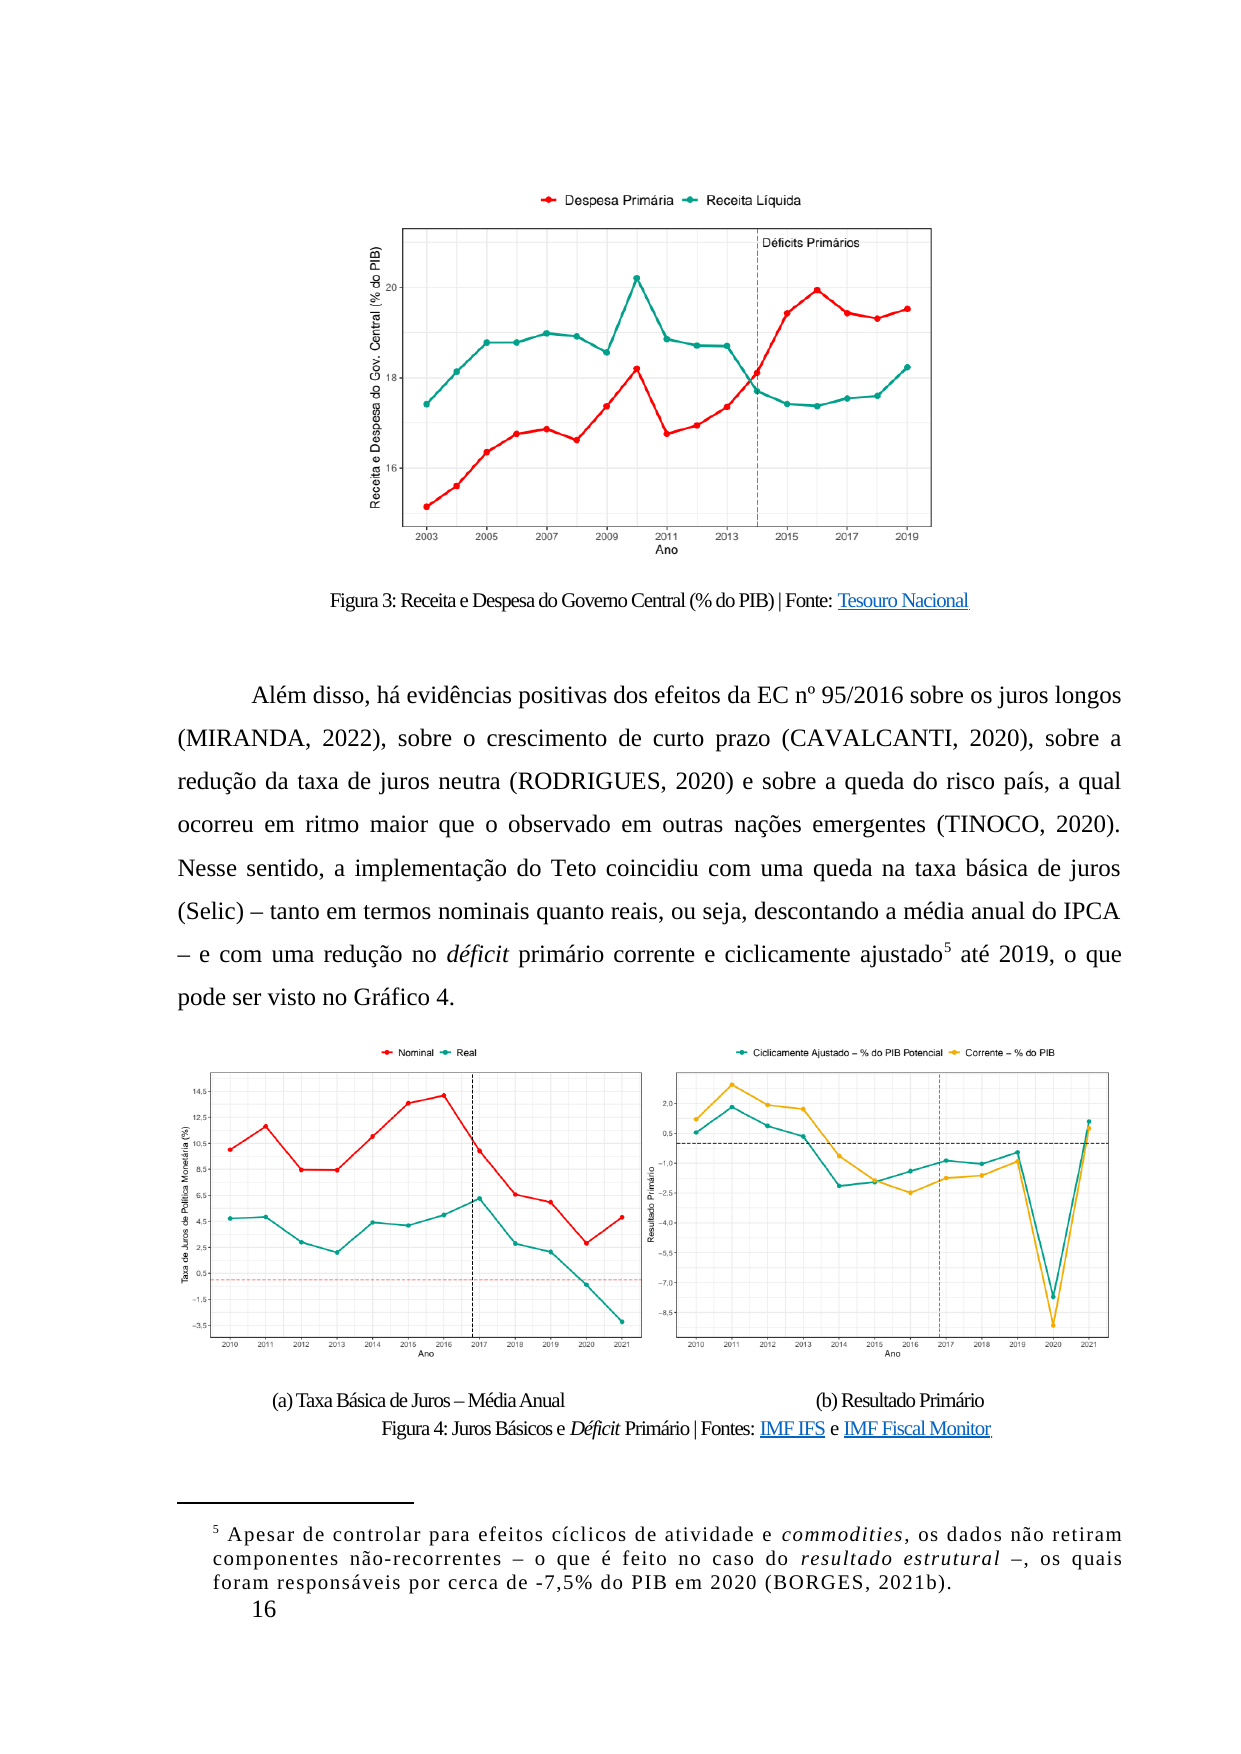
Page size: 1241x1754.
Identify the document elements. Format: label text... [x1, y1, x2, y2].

text Além disso, há evidências positivas dos efeitos da EC nº 95/2016 sobre os juros longos (MIRANDA, 2022), sobre o crescimento de curto prazo (CAVALCANTI, 2020), sobre a redução da taxa de juros neutra (RODRIGUES, 2020) e sobre a queda do risco país, a qual ocorreu em ritmo maior que o observado em outras nações emergentes (TINOCO, 2020). Nesse sentido, a implementação do Teto coincidiu com uma queda na taxa básica de juros (Selic) – tanto em termos nominais quanto reais, ou seja, descontando a média anual do IPCA – e com uma redução no déficit primário corrente e ciclicamente ajustado até 2019, o que pode ser visto no Gráfico 4. [177, 680, 1122, 1011]
title Figura 3: Receita e Despesa do Governo Central (% do PIB) | Fonte: Tesouro Nacional [177, 588, 1122, 612]
title (a) Taxa Básica de Juros – Média Anual (b) Resultado Primário [177, 1388, 1122, 1412]
title Figura 4: Juros Básicos e Déficit Primário | Fontes: IMF IFS e IMF Fiscal Monitor [177, 1416, 1122, 1439]
